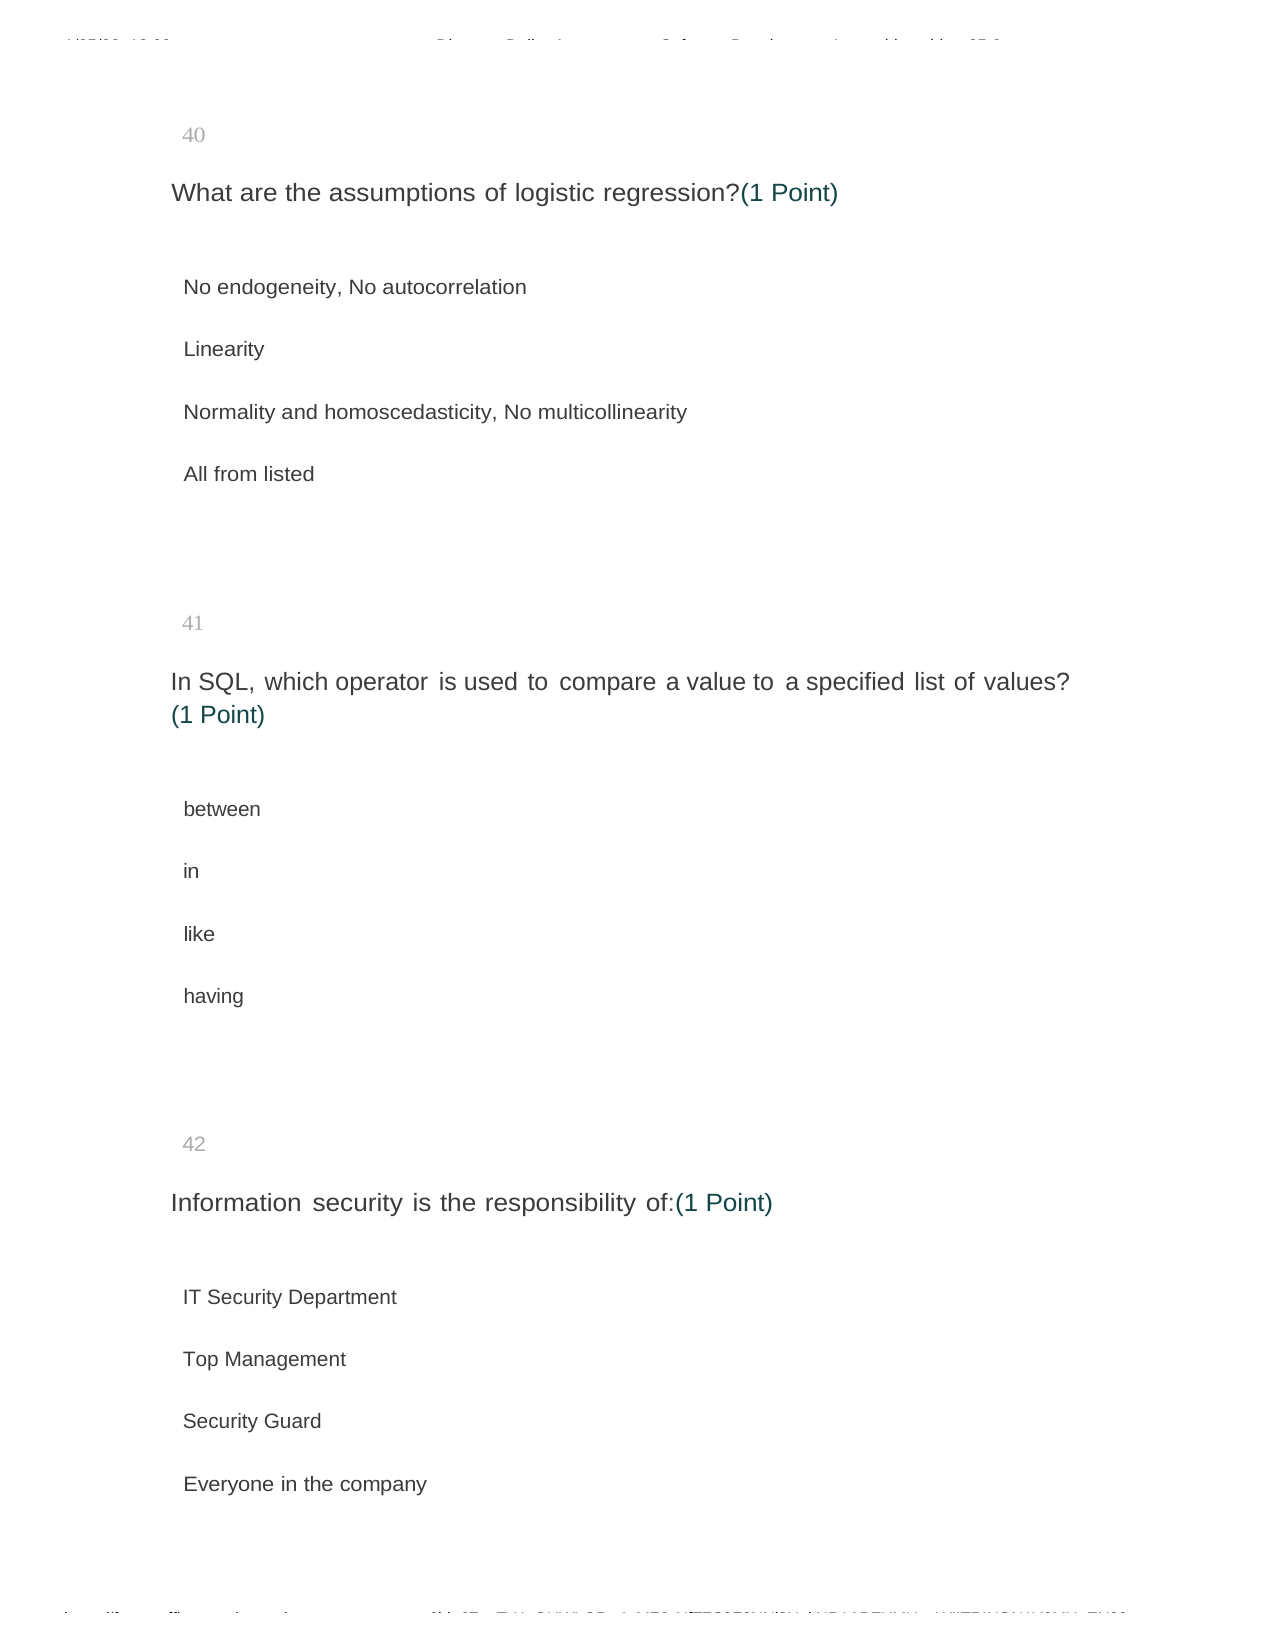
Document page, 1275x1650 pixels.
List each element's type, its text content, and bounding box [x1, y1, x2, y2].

text Information security is the responsibility of:(1 Point) [170, 1188, 1229, 1217]
text 42 [182, 1132, 1229, 1156]
text 41 [182, 610, 1229, 635]
text like having [183, 921, 255, 1008]
text 40 [182, 122, 1229, 147]
text Normality and homoscedasticity, No multicollinearity All from listed [183, 400, 710, 486]
text between in [183, 797, 274, 883]
text No endogeneity, No autocorrelation Linearity [183, 275, 580, 361]
text IT Security Department Top Management Security Guard [183, 1285, 414, 1433]
text Everyone in the company [183, 1472, 1229, 1496]
text What are the assumptions of logistic regression?(1 Point) [171, 178, 1229, 207]
text In SQL, which operator is used to compare a value to a specified list of values? (1 Point) [170, 667, 1089, 729]
